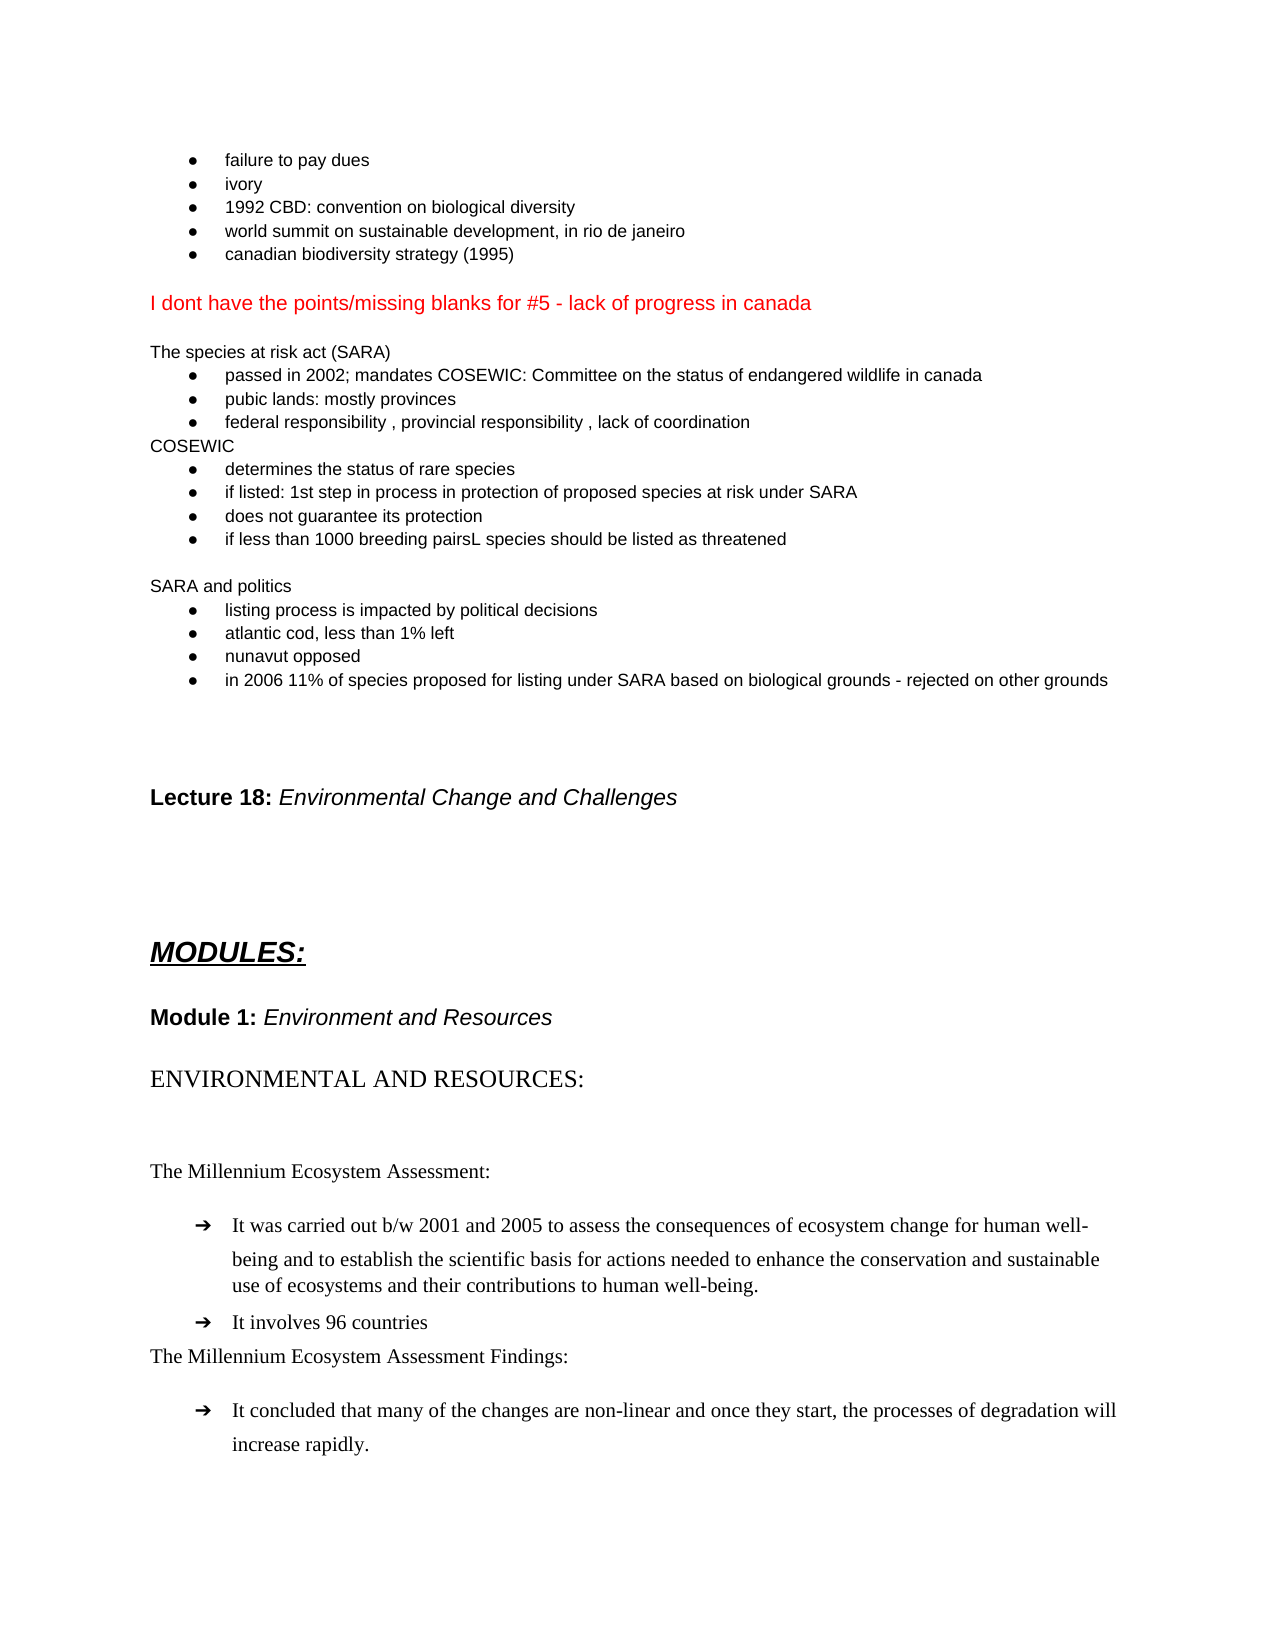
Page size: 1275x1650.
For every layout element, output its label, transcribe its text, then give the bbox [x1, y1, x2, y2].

text Lecture 18: Environmental Change and Challenges [150, 784, 1125, 810]
text The Millennium Ecosystem Assessment: [150, 1159, 1125, 1183]
list It involves 96 countries [194, 1298, 1125, 1341]
list federal responsibility , provincial responsibility , lack of coordination [187, 412, 1125, 432]
text The Millennium Ecosystem Assessment Findings: [150, 1344, 1125, 1368]
list determines the status of rare species [187, 459, 1125, 479]
list atlantic cod, less than 1% left [187, 623, 1125, 643]
list in 2006 11% of species proposed for listing under SARA based on biological grounds - rejected on other grounds [187, 670, 1125, 690]
text Module 1: Environment and Resources [150, 1003, 1125, 1030]
text I dont have the points/missing blanks for #5 - lack of progress in canada [150, 291, 1125, 314]
list nunavut opposed [187, 646, 1125, 667]
list pubic lands: mostly provinces [187, 388, 1125, 409]
list 1992 CBD: convention on biological diversity [187, 197, 1125, 217]
text MODULES: [150, 935, 1125, 968]
list if listed: 1st step in process in protection of proposed species at risk under SARA [187, 482, 1125, 503]
list does not guarantee its protection [187, 506, 1125, 526]
list if less than 1000 breeding pairsL species should be listed as threatened [187, 529, 1125, 549]
text COSEWIC [150, 435, 1125, 456]
list ivory [187, 173, 1125, 194]
list It was carried out b/w 2001 and 2005 to assess the consequences of ecosystem change for human well-being and to establish the scientific basis for actions needed to enhance the conservation and sustainable use of ecosystems and their contributions to human well-being. [194, 1202, 1125, 1297]
text SARA and politics [150, 576, 1125, 596]
list listing process is impacted by political decisions [187, 599, 1125, 620]
text The species at risk act (SARA) [150, 342, 1125, 362]
list failure to pay dues [187, 150, 1125, 170]
text ENVIRONMENTAL AND RESOURCES: [150, 1064, 1125, 1093]
list It concluded that many of the changes are non-linear and once they start, the processes of degradation will increase rapidly. [194, 1387, 1125, 1456]
list canadian biodiversity strategy (1995) [187, 244, 1125, 264]
list world summit on sustainable development, in rio de janeiro [187, 220, 1125, 241]
list passed in 2002; mandates COSEWIC: Committee on the status of endangered wildlife in canada [187, 365, 1125, 385]
